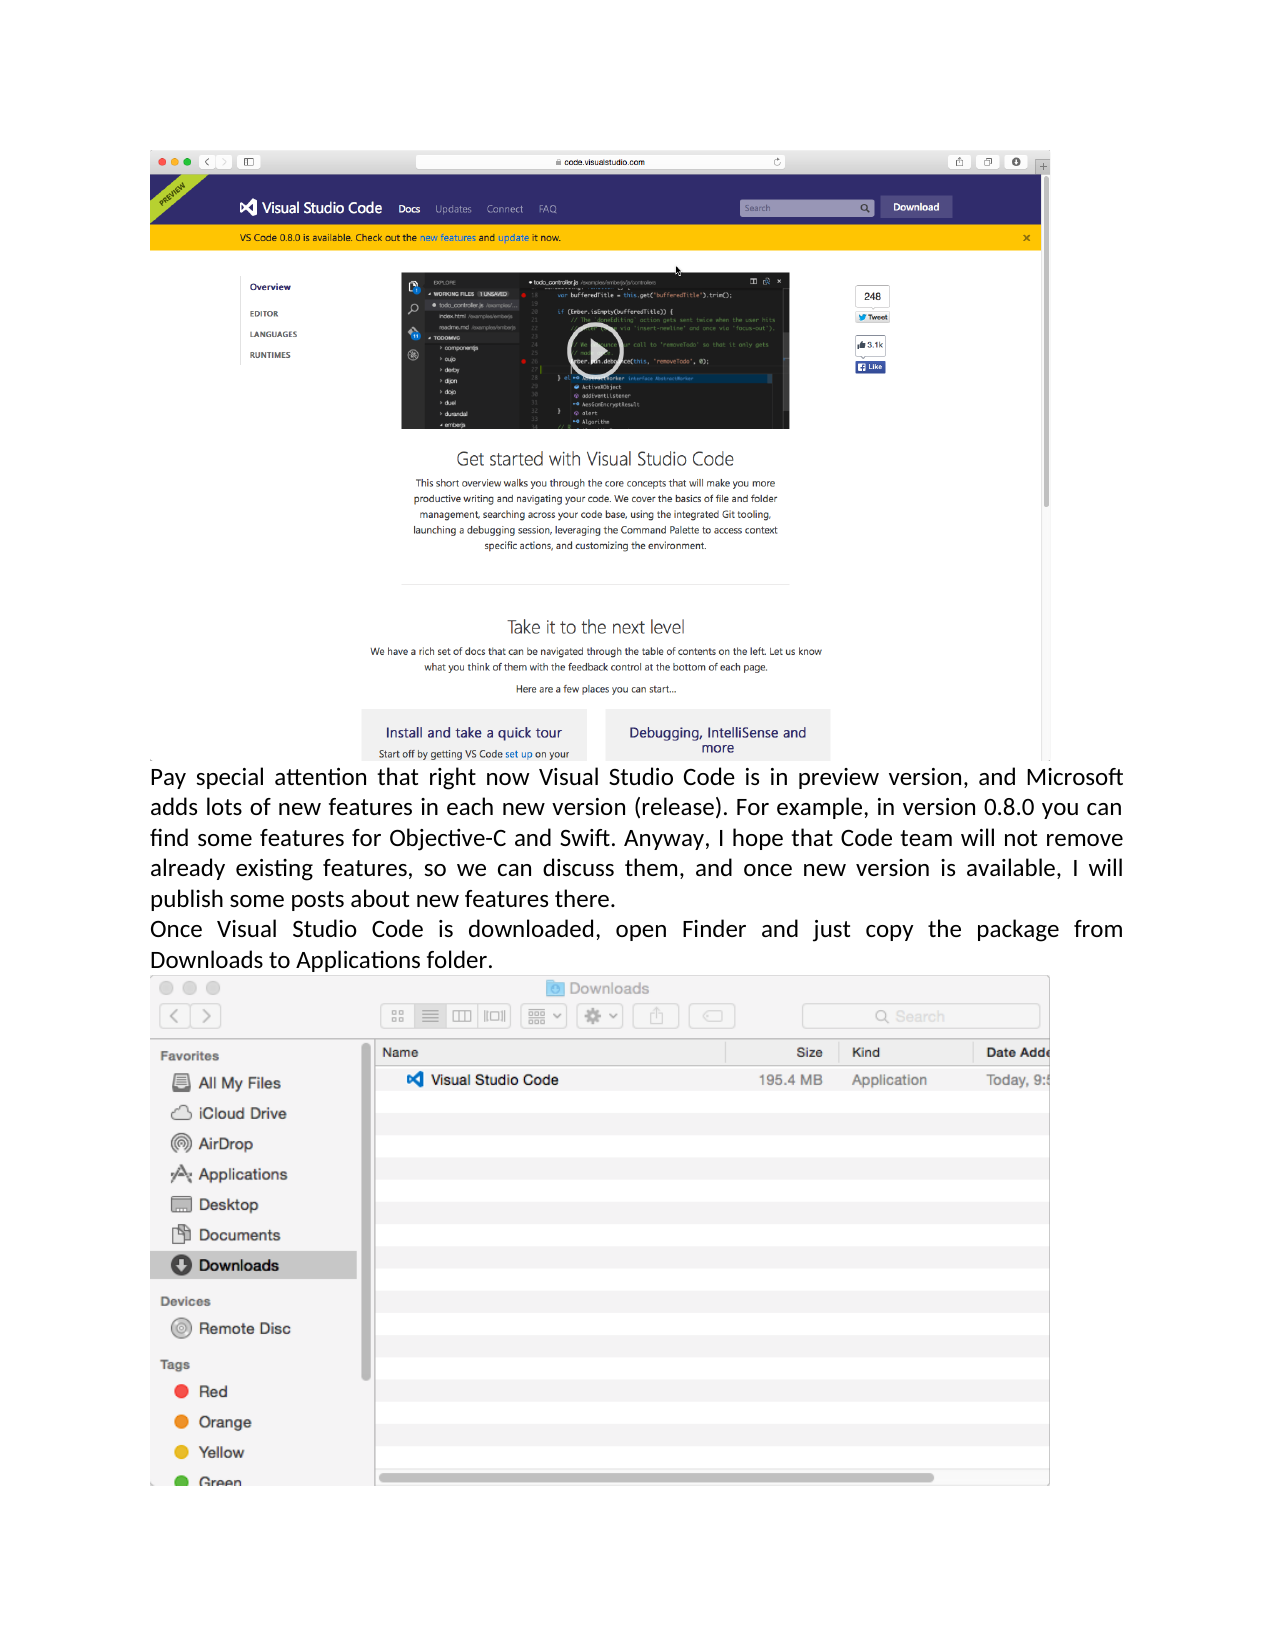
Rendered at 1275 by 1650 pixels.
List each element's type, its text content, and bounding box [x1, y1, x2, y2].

picture [150, 150, 1050, 761]
text Pay special attention that right now Visual Studio Code is in preview version, and Microsoft adds lots of new features in each new version (release). For example, in version 0.8.0 you can find some features for Objective-C and Swift. Anyway, I hope that Code team will not remove already existing features, so we can discuss them, and once new version is available, I will publish some posts about new features there. [150, 761, 1125, 913]
picture [150, 974, 1050, 1486]
text Once Visual Studio Code is downloaded, open Finder and just copy the package from Downloads to Applications folder. [150, 913, 1125, 974]
